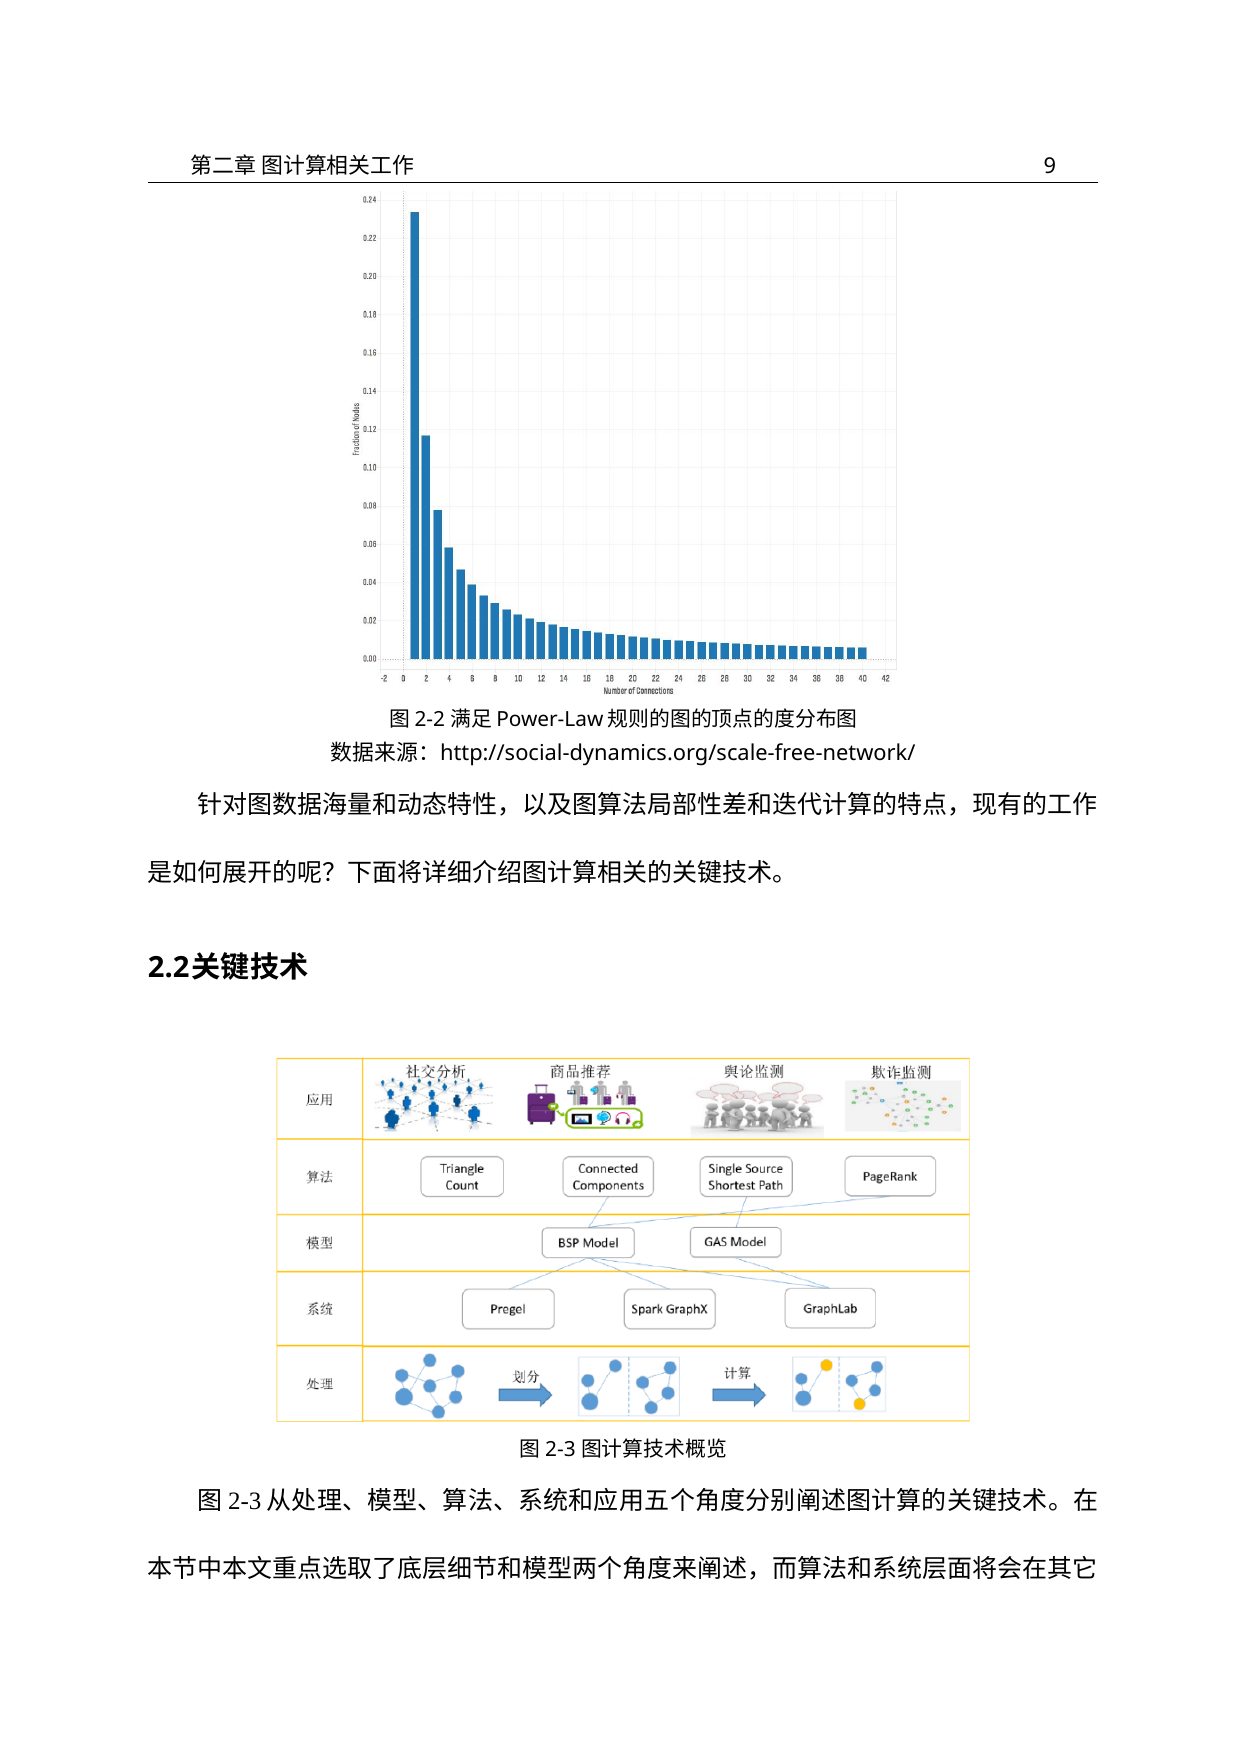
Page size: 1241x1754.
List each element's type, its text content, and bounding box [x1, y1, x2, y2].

text 针对图数据海量和动态特性，以及图算法局部性差和迭代计算的特点，现有的工作是如何展开的呢？下面将详细介绍图计算相关的关键技术。 [148, 768, 1098, 904]
text 数据来源：http://social-dynamics.org/scale-free-network/ [148, 734, 1098, 768]
text 图 2-2 满足Power-Law规则的图的顶点的度分布图 [148, 700, 1098, 734]
picture [349, 191, 897, 698]
text 图 2-3 图计算技术概览 [148, 1431, 1098, 1464]
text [148, 1464, 1098, 1600]
subtitle 关键技术 [148, 931, 1098, 999]
picture [276, 1057, 970, 1422]
